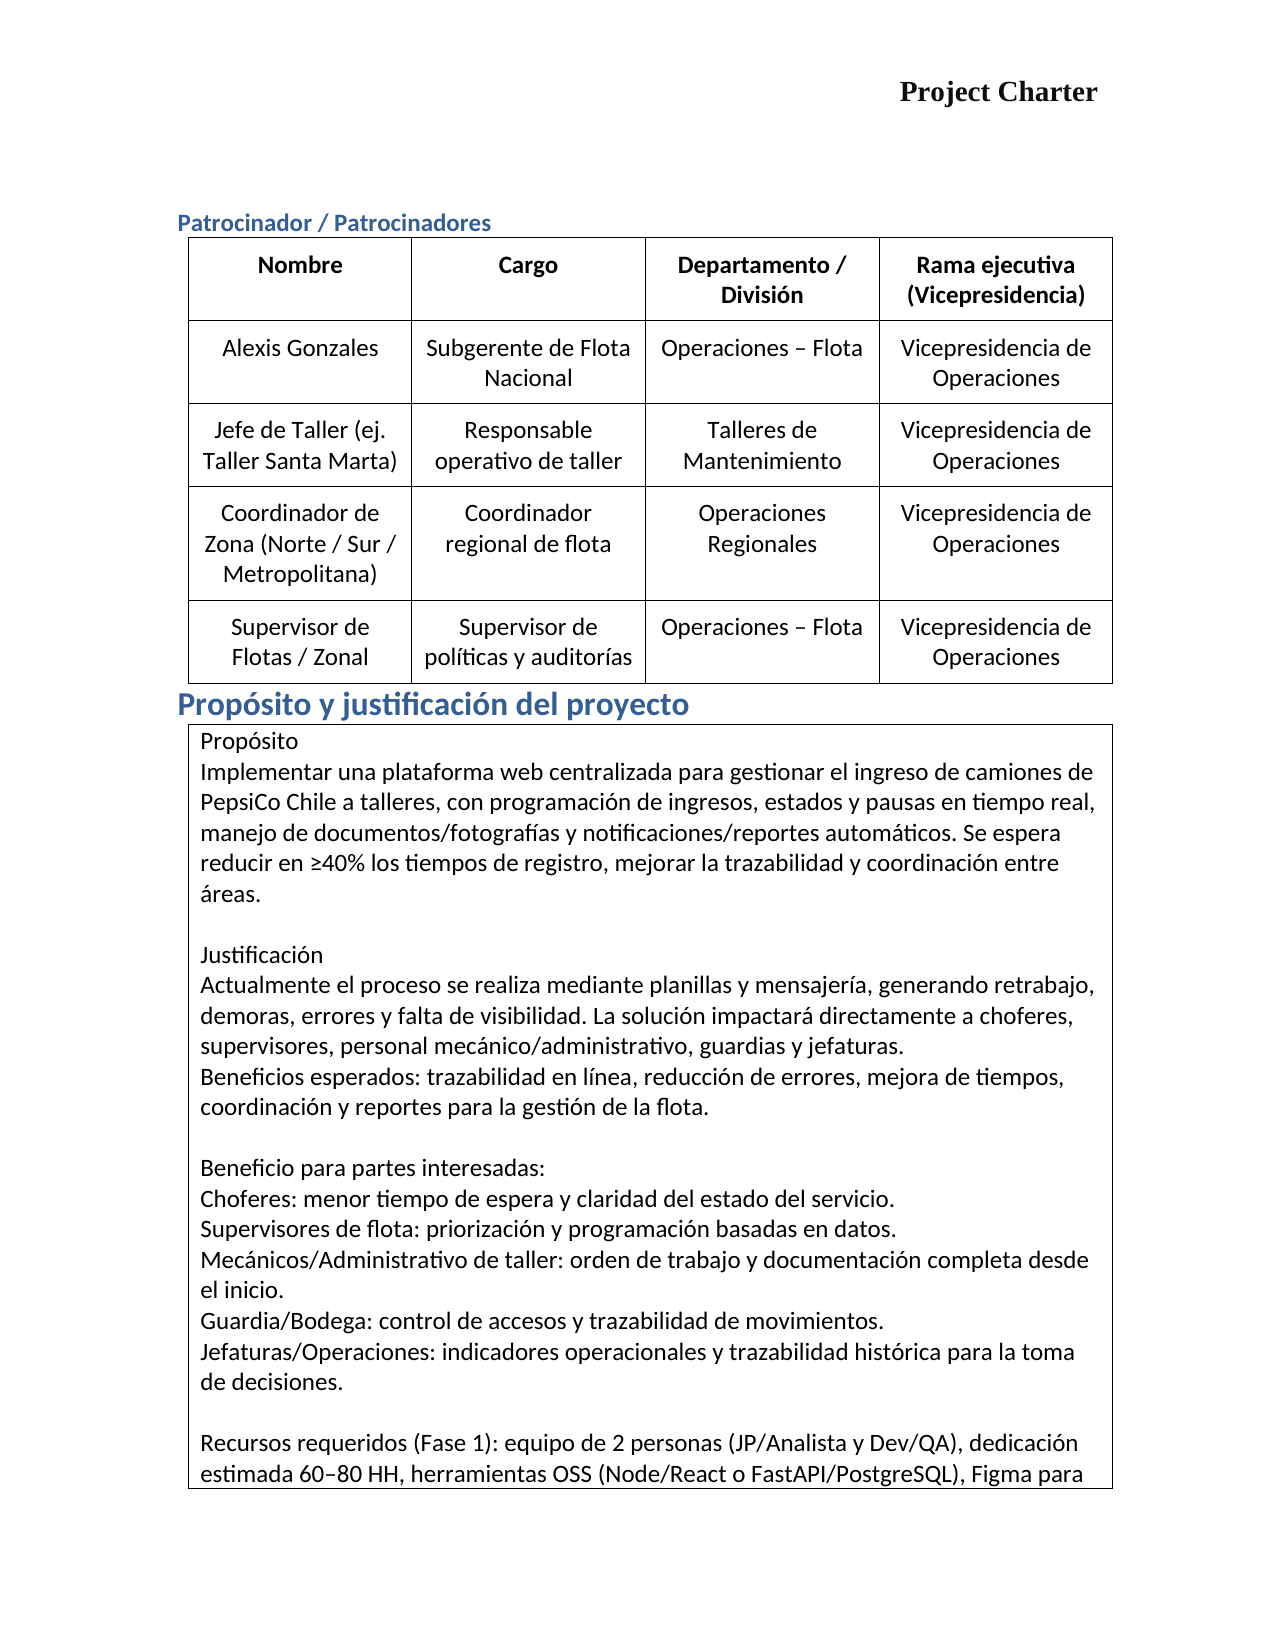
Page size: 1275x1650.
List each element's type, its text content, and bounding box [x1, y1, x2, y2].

table_cell Vicepresidencia de Operaciones [880, 404, 1112, 486]
table_cell Coordinador regional de flota [412, 487, 645, 599]
table_cell Vicepresidencia de Operaciones [880, 321, 1112, 403]
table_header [189, 725, 1112, 1488]
table_cell Supervisor de Flotas / Zonal [189, 601, 411, 682]
subtitle Patrocinador / Patrocinadores [177, 207, 1098, 237]
table_cell Responsable operativo de taller [412, 404, 645, 486]
table_cell Operaciones Regionales [646, 487, 879, 599]
table_cell Vicepresidencia de Operaciones [880, 487, 1112, 599]
table_header Nombre [189, 238, 411, 320]
table_cell Subgerente de Flota Nacional [412, 321, 645, 403]
table_cell Coordinador de Zona (Norte / Sur / Metropolitana) [189, 487, 411, 599]
table_header Rama ejecutiva (Vicepresidencia) [880, 238, 1112, 320]
table_cell Alexis Gonzales [189, 321, 411, 403]
table_header Departamento / División [646, 238, 879, 320]
table_header Cargo [412, 238, 645, 320]
table_cell Operaciones – Flota [646, 321, 879, 403]
table_cell Talleres de Mantenimiento [646, 404, 879, 486]
table_cell Jefe de Taller (ej. Taller Santa Marta) [189, 404, 411, 486]
table_cell Operaciones – Flota [646, 601, 879, 682]
table_cell Vicepresidencia de Operaciones [880, 601, 1112, 682]
subtitle Propósito y justificación del proyecto [177, 683, 1098, 724]
table_cell Supervisor de políticas y auditorías [412, 601, 645, 682]
